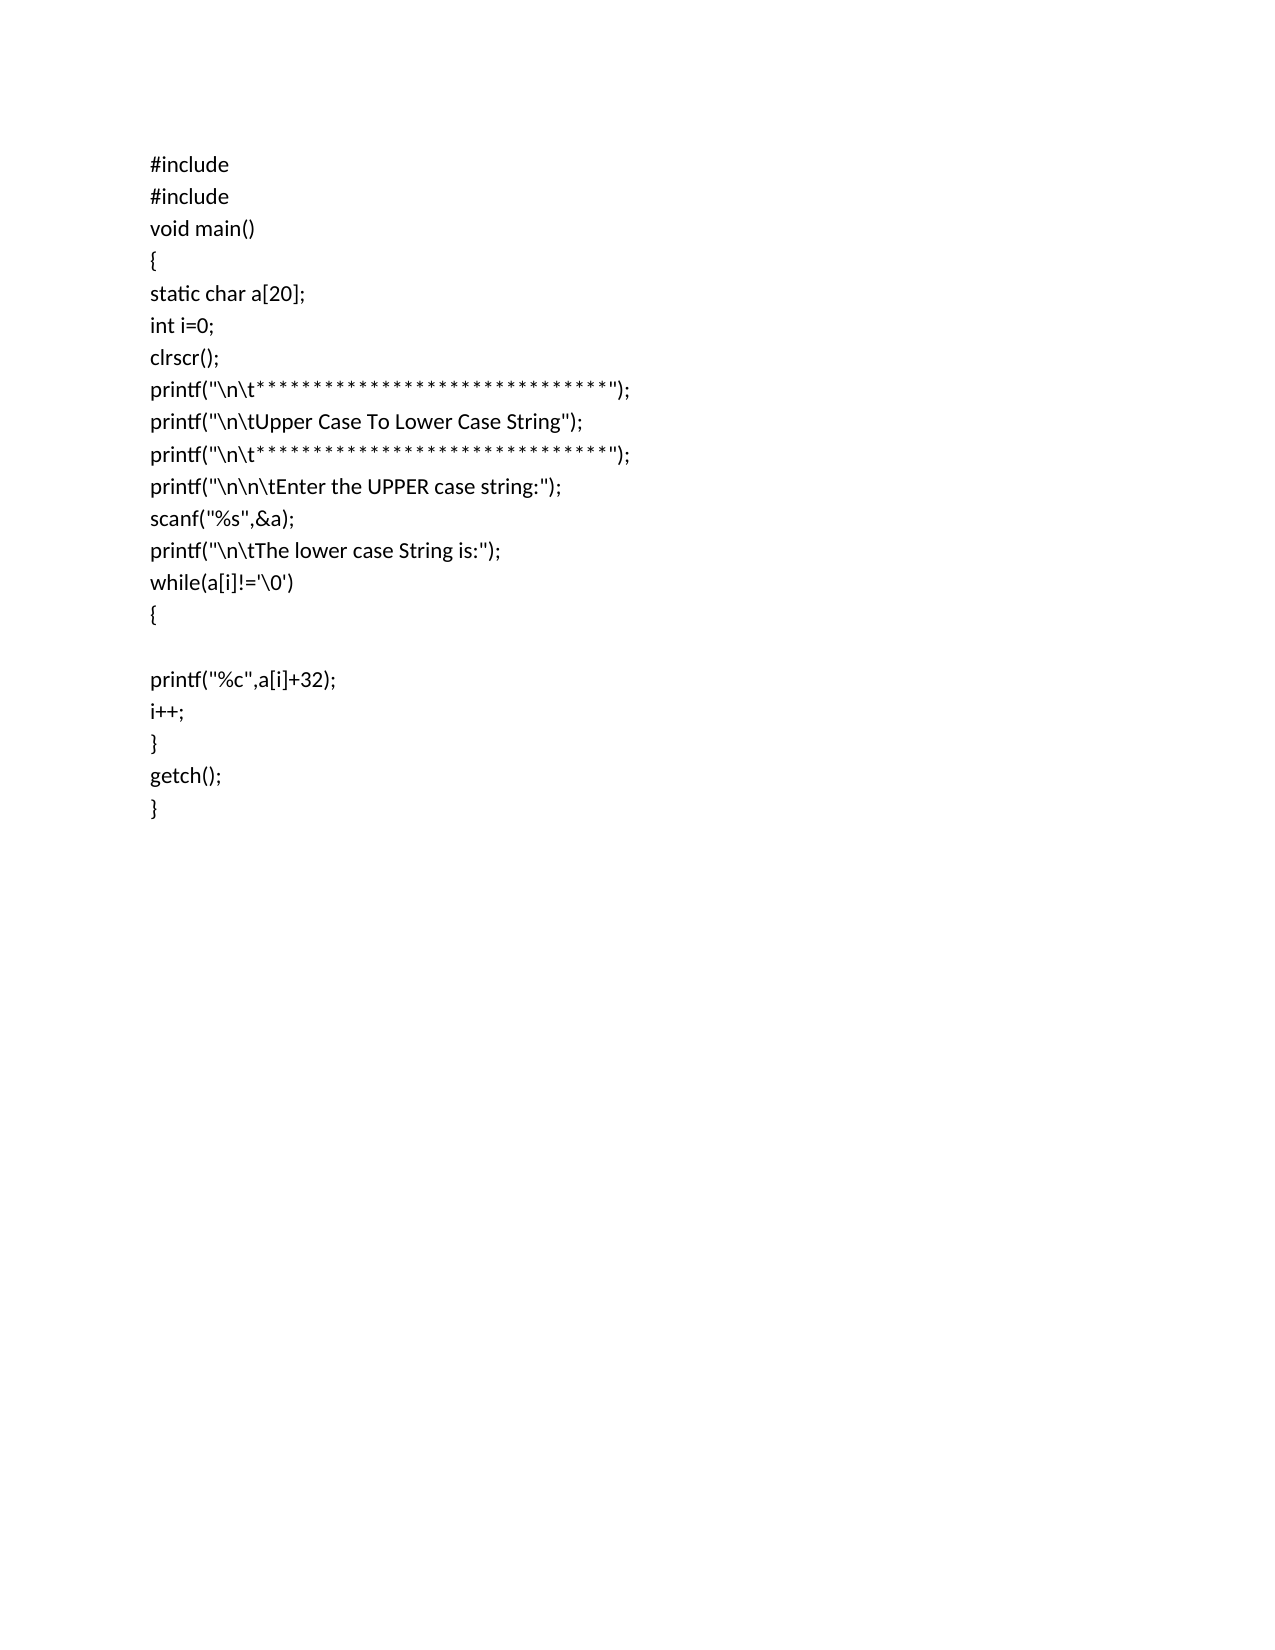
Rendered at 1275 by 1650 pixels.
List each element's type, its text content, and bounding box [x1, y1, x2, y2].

text #include #include void main() { static char a[20]; int i=0; clrscr(); printf("\n\t*******************************"); printf("\n\tUpper Case To Lower Case String"); printf("\n\t*******************************"); printf("\n\n\tEnter the UPPER case string:"); scanf("%s",&a); printf("\n\tThe lower case String is:"); while(a[i]!='\0') { printf("%c",a[i]+32); i++; } getch(); } [150, 150, 1125, 822]
